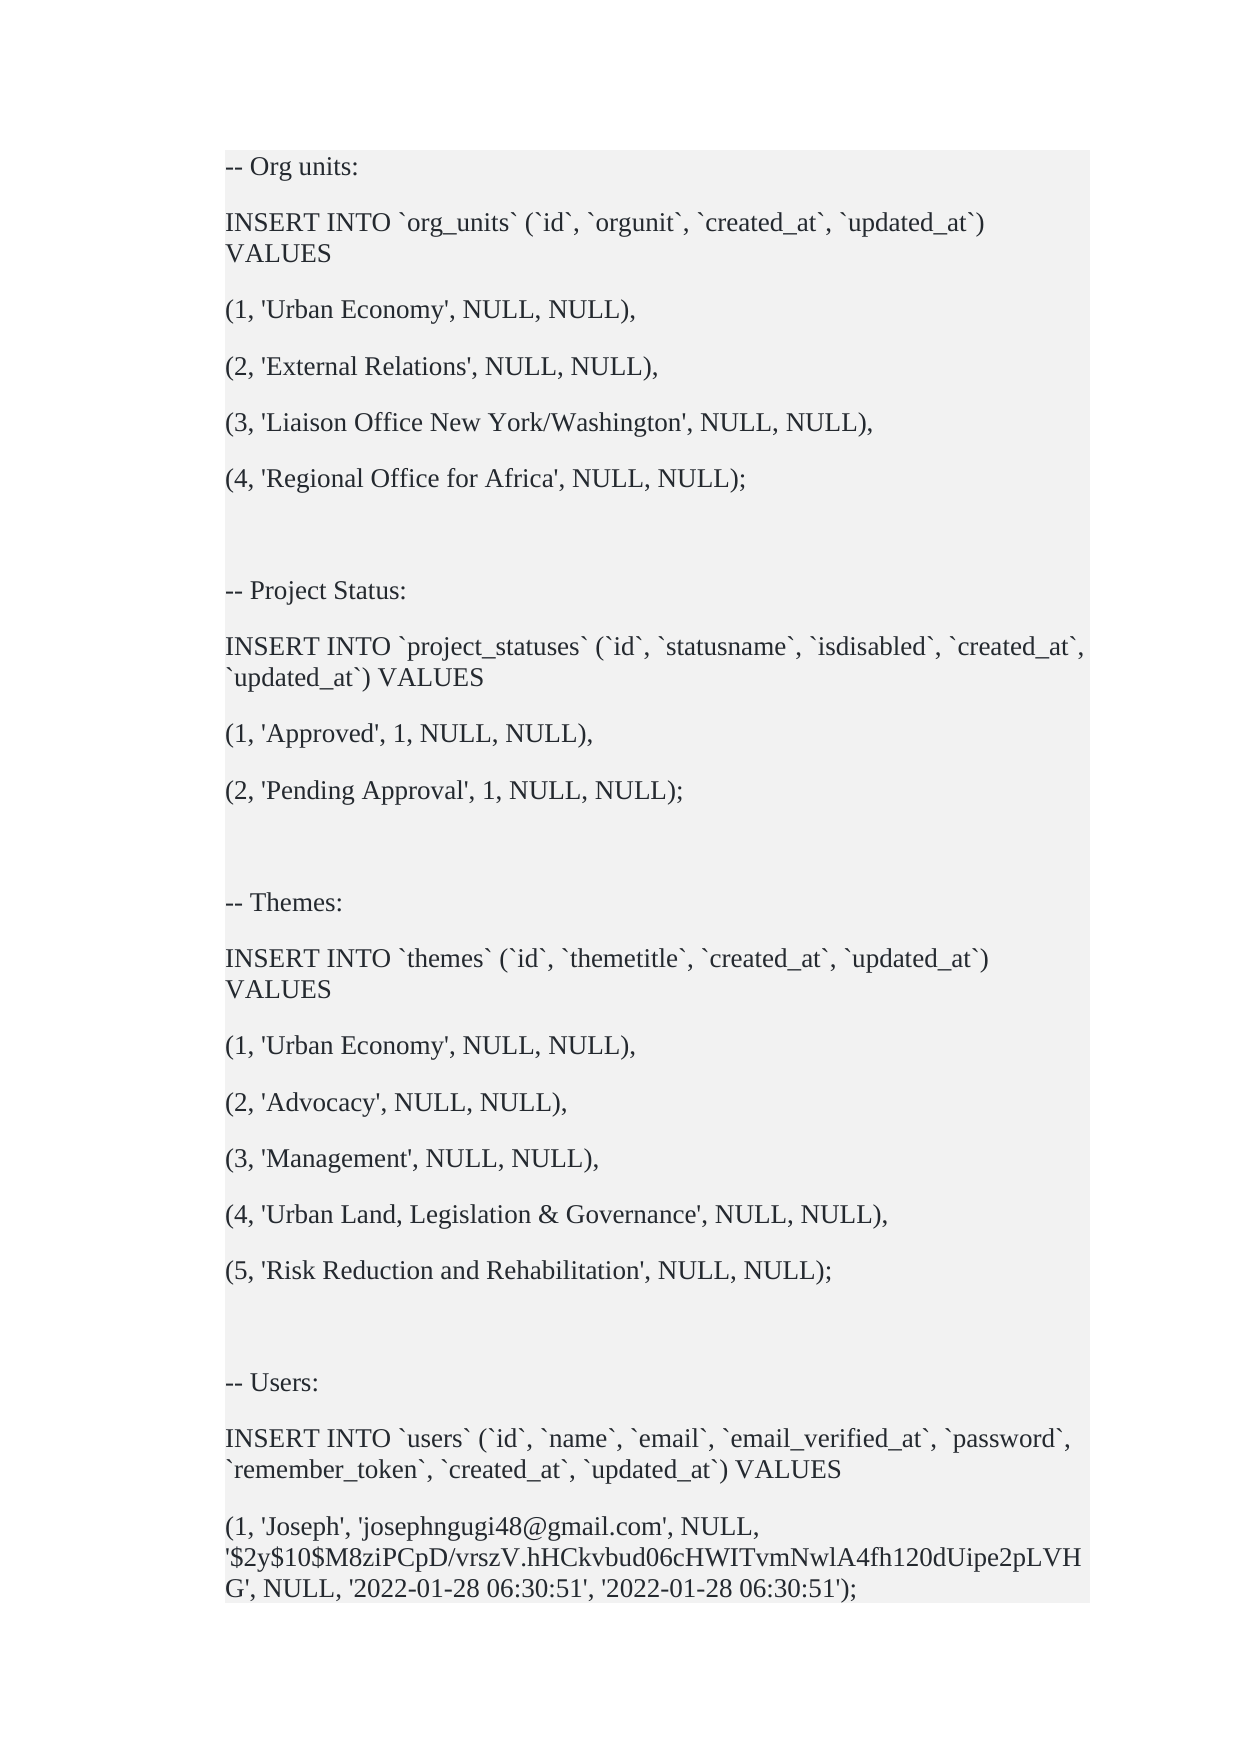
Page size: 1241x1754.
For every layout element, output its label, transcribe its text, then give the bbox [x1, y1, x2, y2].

text (3, 'Management', NULL, NULL), [225, 1142, 1090, 1173]
text (4, 'Regional Office for Africa', NULL, NULL); [225, 462, 1090, 493]
text (5, 'Risk Reduction and Rehabilitation', NULL, NULL); [225, 1254, 1090, 1285]
text INSERT INTO `org_units` (`id`, `orgunit`, `created_at`, `updated_at`) VALUES [225, 206, 1090, 268]
text (2, 'External Relations', NULL, NULL), [225, 349, 1090, 381]
text -- Users: [225, 1366, 1090, 1397]
text -- Org units: [225, 150, 1090, 181]
text (1, 'Urban Economy', NULL, NULL), [225, 1029, 1090, 1061]
text (1, 'Joseph', 'josephngugi48@gmail.com', NULL, '$2y$10$M8ziPCpD/vrszV.hHCkvbud06cHWITvmNwlA4fh120dUipe2pLVHG', NULL, '2022-01-28 06:30:51', '2022-01-28 06:30:51'); [225, 1510, 1090, 1603]
text INSERT INTO `themes` (`id`, `themetitle`, `created_at`, `updated_at`) VALUES [225, 942, 1090, 1004]
text (2, 'Pending Approval', 1, NULL, NULL); [225, 774, 1090, 805]
text (1, 'Urban Economy', NULL, NULL), [225, 293, 1090, 324]
text -- Themes: [225, 886, 1090, 917]
text (4, 'Urban Land, Legislation & Governance', NULL, NULL), [225, 1198, 1090, 1229]
text (2, 'Advocacy', NULL, NULL), [225, 1086, 1090, 1117]
text INSERT INTO `project_statuses` (`id`, `statusname`, `isdisabled`, `created_at`, `updated_at`) VALUES [225, 630, 1090, 693]
text INSERT INTO `users` (`id`, `name`, `email`, `email_verified_at`, `password`, `remember_token`, `created_at`, `updated_at`) VALUES [225, 1422, 1090, 1485]
text -- Project Status: [225, 574, 1090, 605]
text (3, 'Liaison Office New York/Washington', NULL, NULL), [225, 406, 1090, 437]
text (1, 'Approved', 1, NULL, NULL), [225, 718, 1090, 749]
